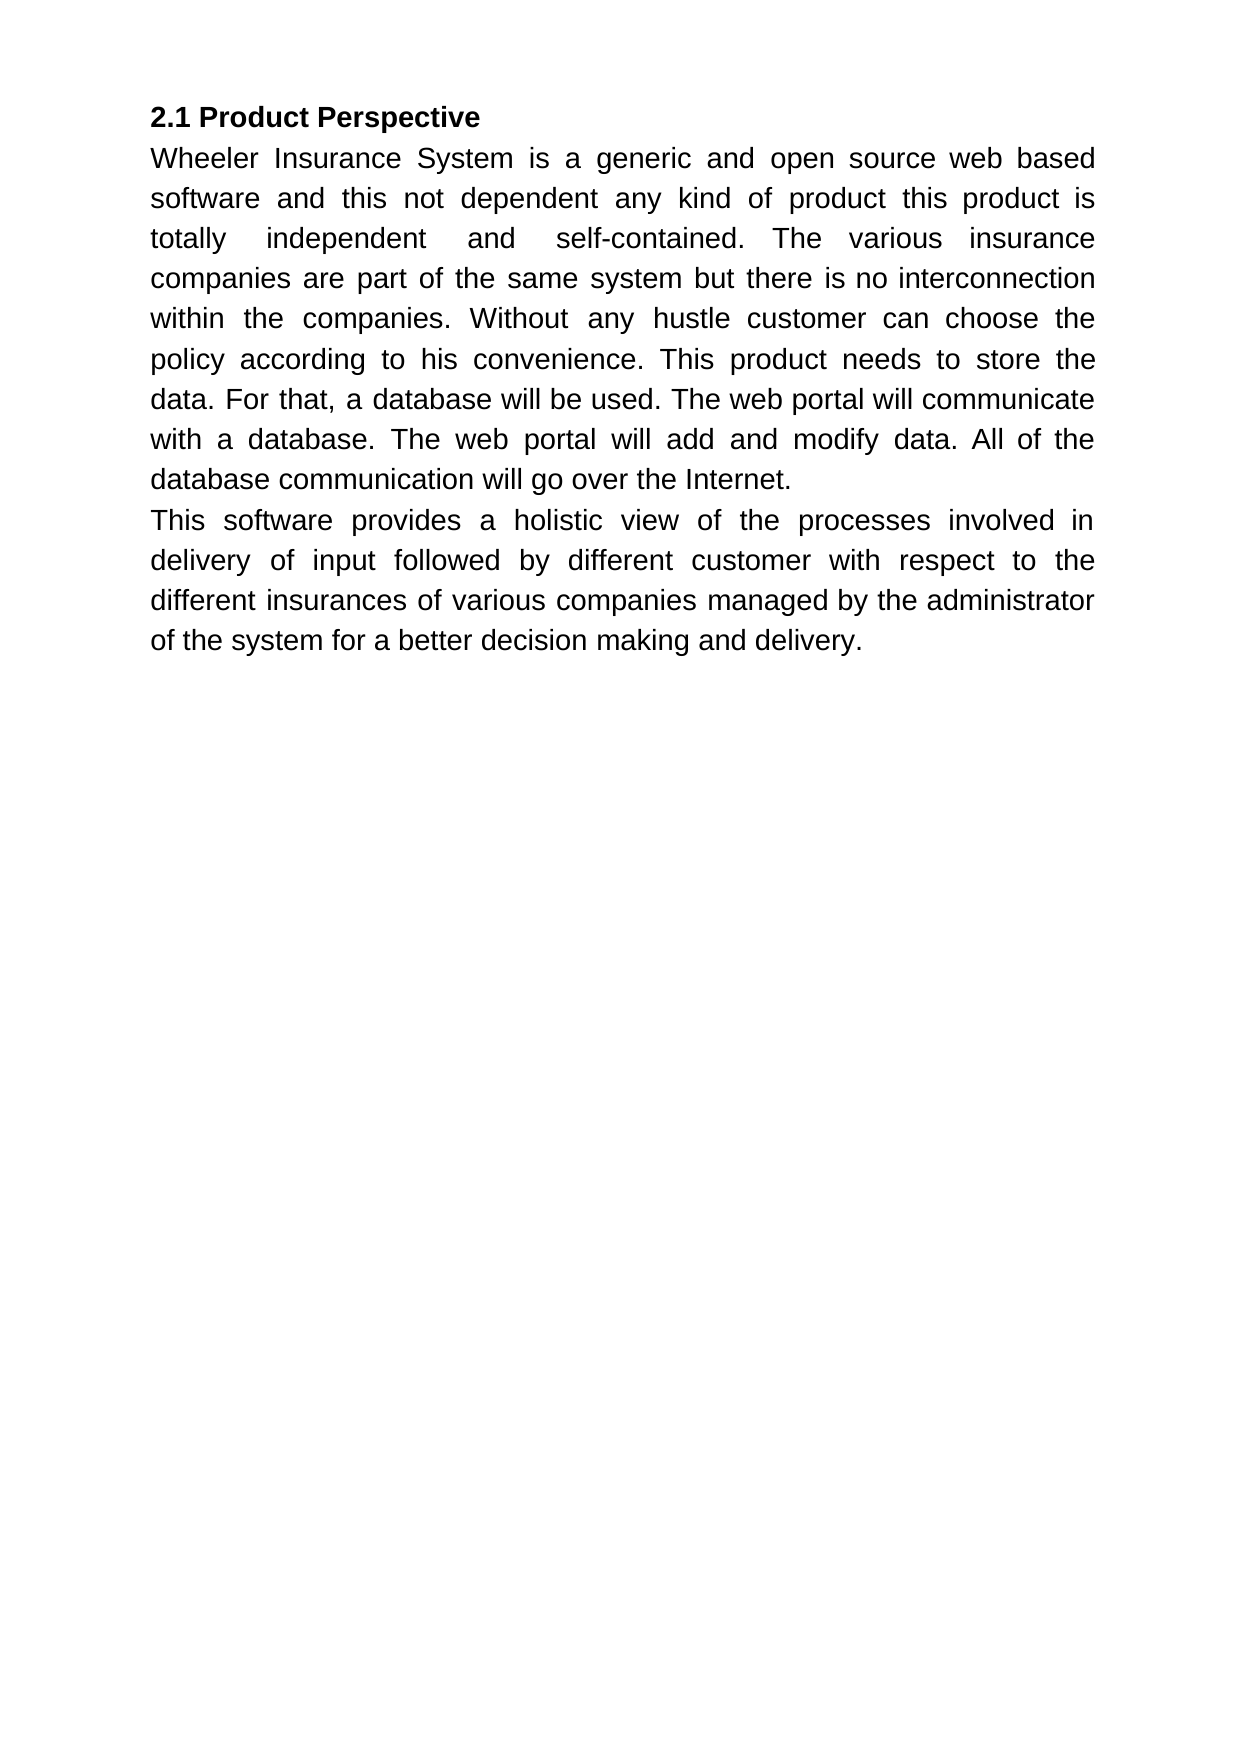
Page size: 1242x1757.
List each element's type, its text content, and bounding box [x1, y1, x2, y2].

text 2.1 Product Perspective [150, 100, 485, 133]
text Wheeler Insurance System is a generic and open source web based software and this not dependent any kind of product this product is totally independent and self-contained. The various insurance companies are part of the same system but there is no interconnection within the companies. Without any hustle customer can choose the policy according to his convenience. This product needs to store the data. For that, a database will be used. The web portal will communicate with a database. The web portal will add and modify data. All of the database communication will go over the Internet. [150, 141, 1096, 496]
text This software provides a holistic view of the processes involved in delivery of input followed by different customer with respect to the different insurances of various companies managed by the administrator of the system for a better decision making and delivery. [150, 503, 1095, 657]
